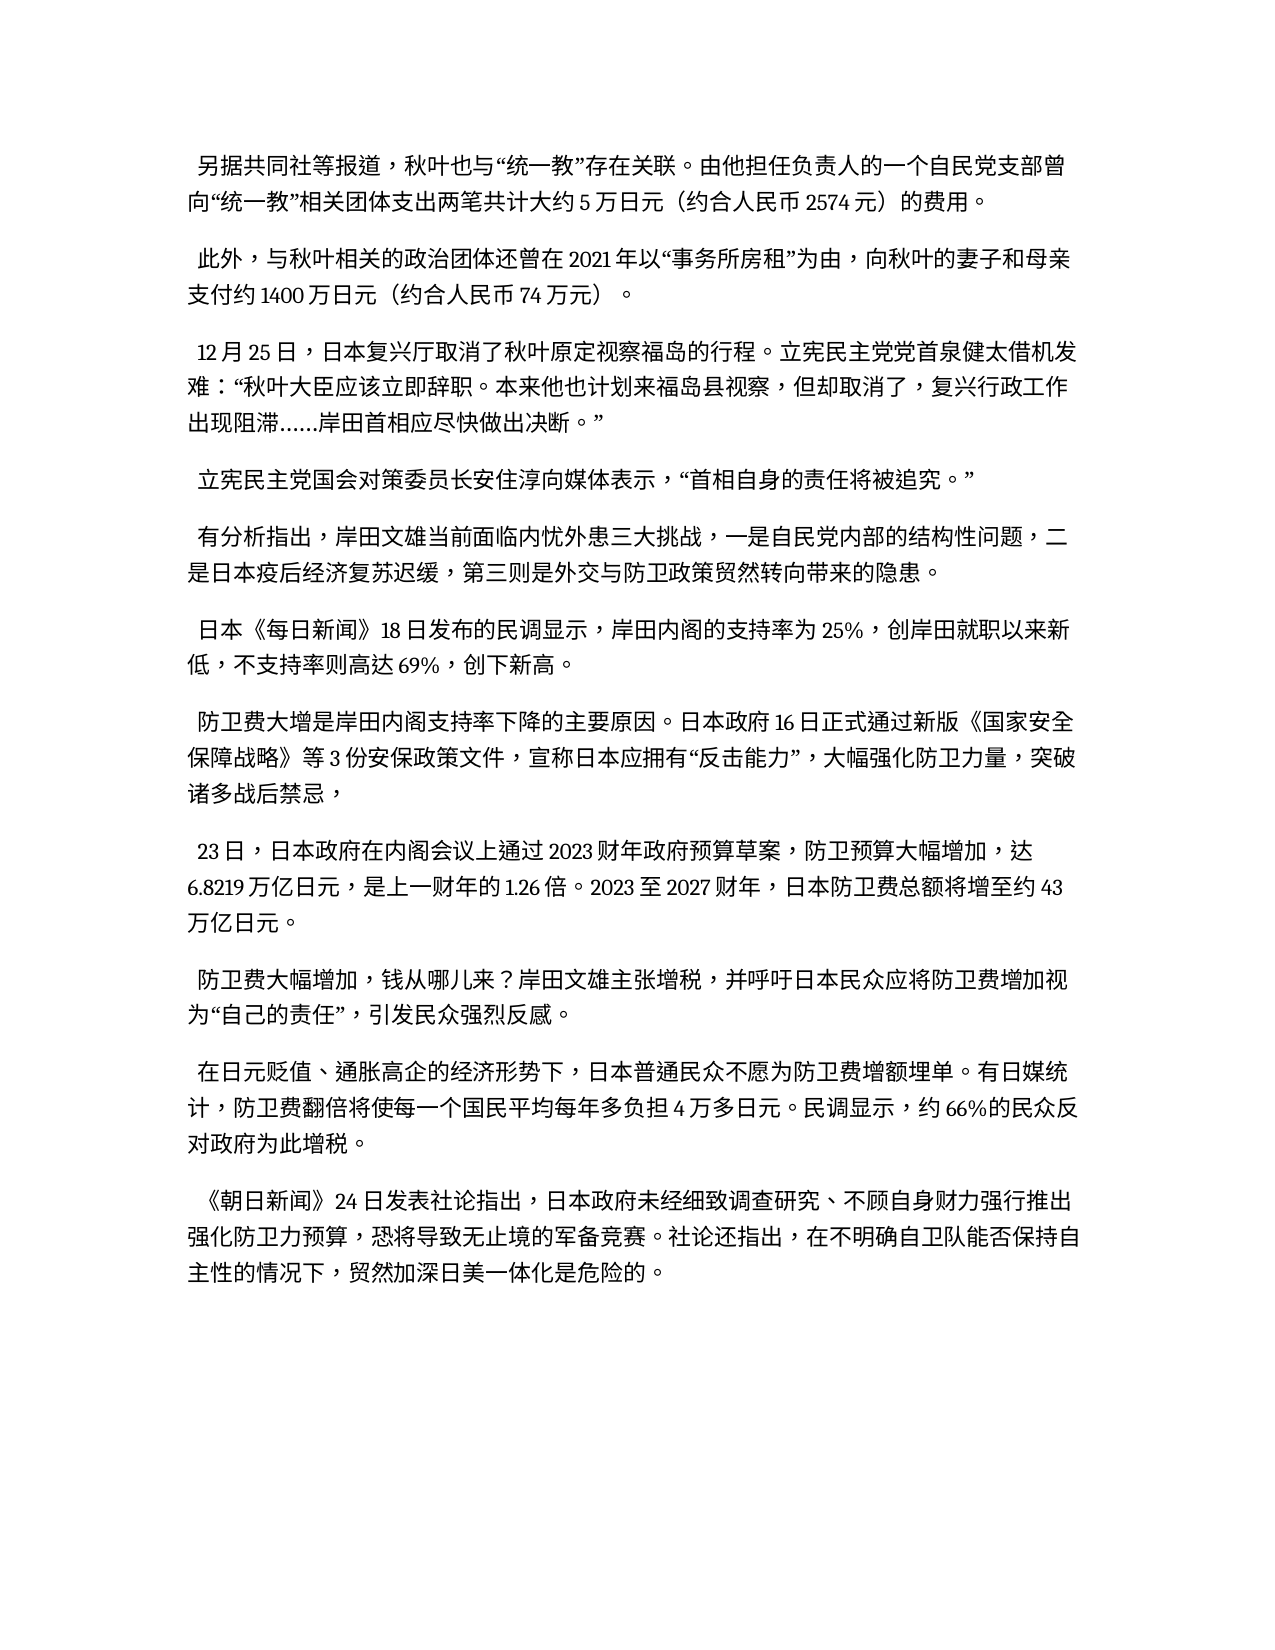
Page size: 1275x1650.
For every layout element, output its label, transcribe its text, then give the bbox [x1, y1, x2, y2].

text 《朝日新闻》24日发表社论指出，日本政府未经细致调查研究、不顾自身财力强行推出强化防卫力预算，恐将导致无止境的军备竞赛。社论还指出，在不明确自卫队能否保持自主性的情况下，贸然加深日美一体化是危险的。 [187, 1185, 1087, 1288]
text 在日元贬值、通胀高企的经济形势下，日本普通民众不愿为防卫费增额埋单。有日媒统计，防卫费翻倍将使每一个国民平均每年多负担4万多日元。民调显示，约66%的民众反对政府为此增税。 [187, 1056, 1087, 1159]
text 有分析指出，岸田文雄当前面临内忧外患三大挑战，一是自民党内部的结构性问题，二是日本疫后经济复苏迟缓，第三则是外交与防卫政策贸然转向带来的隐患。 [187, 521, 1087, 588]
text 防卫费大幅增加，钱从哪儿来？岸田文雄主张增税，并呼吁日本民众应将防卫费增加视为“自己的责任”，引发民众强烈反感。 [187, 963, 1087, 1031]
text 23日，日本政府在内阁会议上通过2023财年政府预算草案，防卫预算大幅增加，达6.8219万亿日元，是上一财年的1.26倍。2023至2027财年，日本防卫费总额将增至约43万亿日元。 [187, 835, 1087, 938]
text 此外，与秋叶相关的政治团体还曾在2021年以“事务所房租”为由，向秋叶的妻子和母亲支付约1400万日元（约合人民币74万元）。 [187, 243, 1087, 310]
text 另据共同社等报道，秋叶也与“统一教”存在关联。由他担任负责人的一个自民党支部曾向“统一教”相关团体支出两笔共计大约5万日元（约合人民币2574元）的费用。 [187, 150, 1087, 217]
text 12月25日，日本复兴厅取消了秋叶原定视察福岛的行程。立宪民主党党首泉健太借机发难：“秋叶大臣应该立即辞职。本来他也计划来福岛县视察，但却取消了，复兴行政工作出现阻滞……岸田首相应尽快做出决断。” [187, 335, 1087, 438]
text 防卫费大增是岸田内阁支持率下降的主要原因。日本政府16日正式通过新版《国家安全保障战略》等3份安保政策文件，宣称日本应拥有“反击能力”，大幅强化防卫力量，突破诸多战后禁忌， [187, 706, 1087, 809]
text 立宪民主党国会对策委员长安住淳向媒体表示，“首相自身的责任将被追究。” [187, 464, 1087, 495]
text 日本《每日新闻》18日发布的民调显示，岸田内阁的支持率为25%，创岸田就职以来新低，不支持率则高达69%，创下新高。 [187, 613, 1087, 681]
